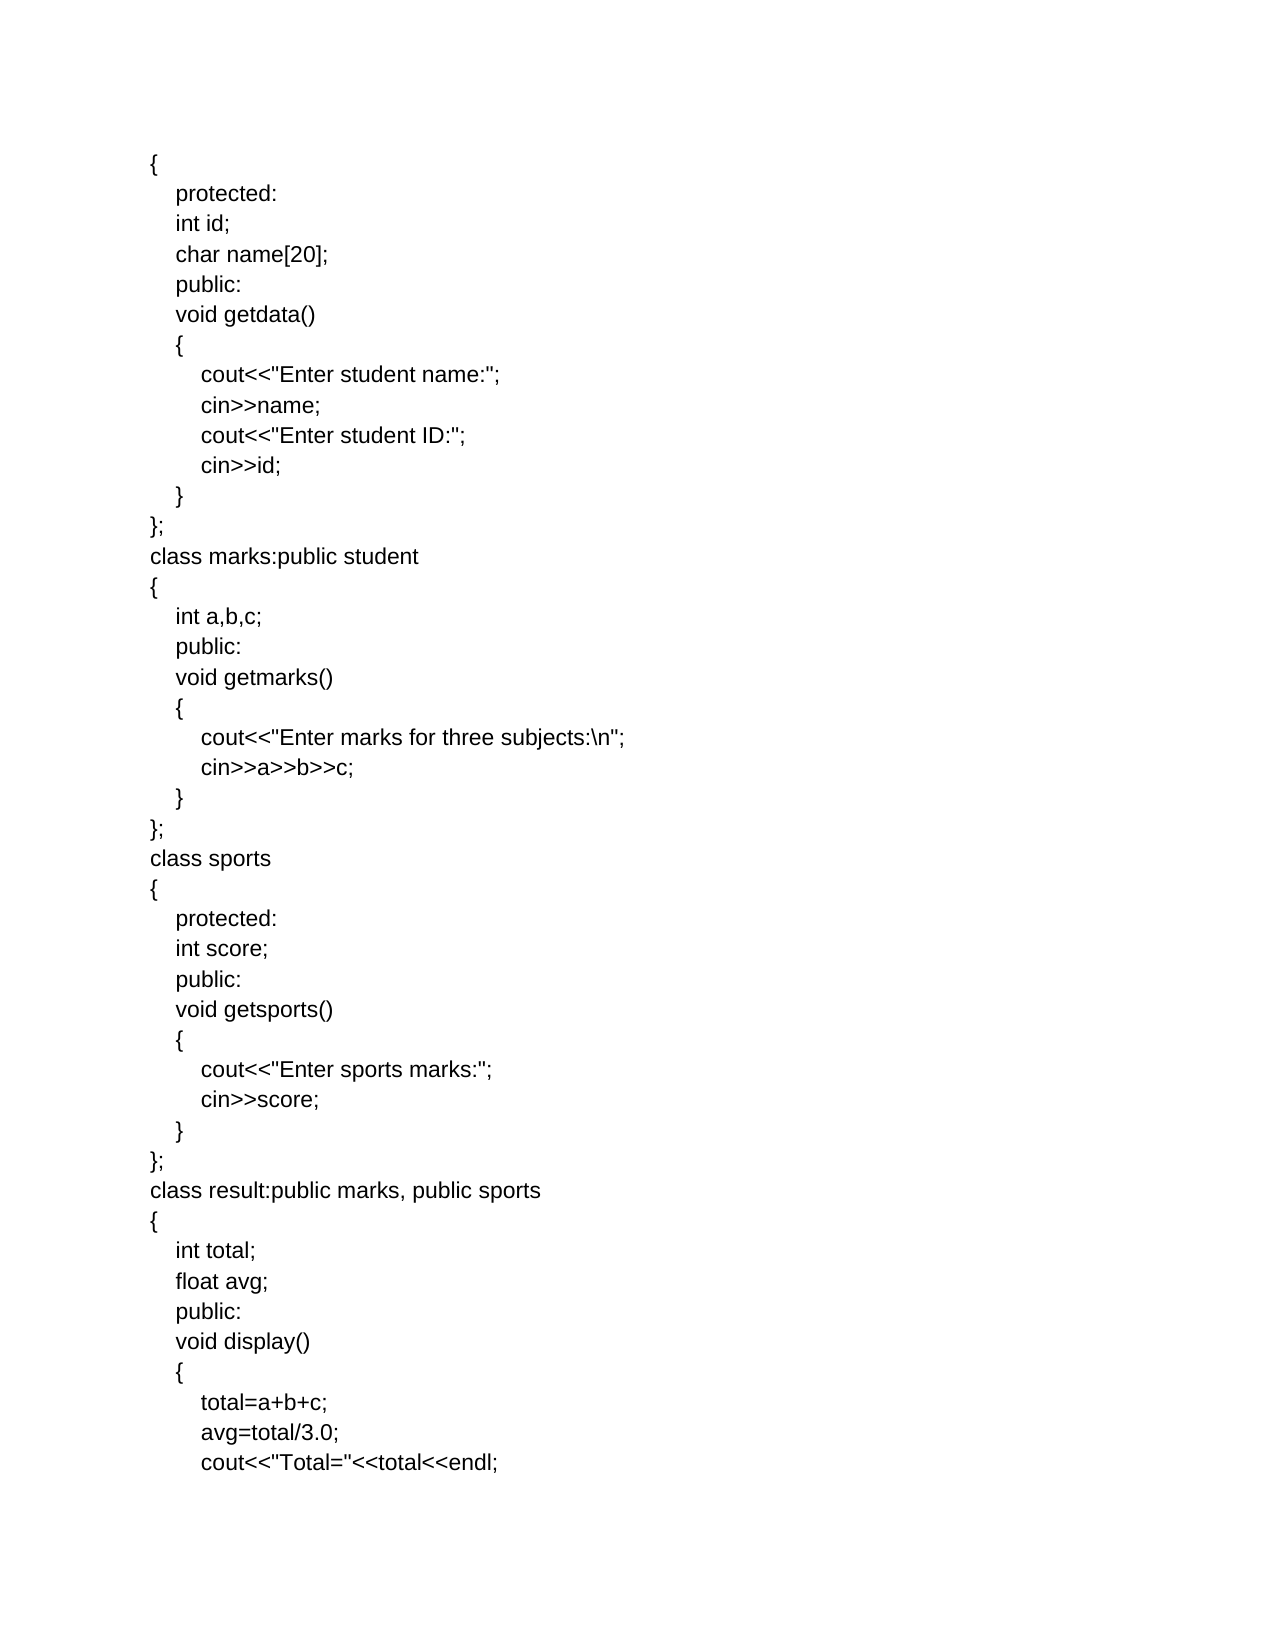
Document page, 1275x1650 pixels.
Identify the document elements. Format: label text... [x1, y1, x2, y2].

text public: [150, 271, 1125, 297]
text total=a+b+c; [150, 1388, 1125, 1415]
text } [150, 1117, 1125, 1143]
text cout<<"Enter student name:"; [150, 361, 1125, 388]
text void display() [150, 1328, 1125, 1354]
text protected: [150, 180, 1125, 207]
text int id; [150, 210, 1125, 237]
text avg=total/3.0; [150, 1419, 1125, 1445]
text { [150, 150, 1125, 176]
text cout<<"Enter sports marks:"; [150, 1056, 1125, 1083]
text }; [150, 814, 1125, 841]
text { [150, 1358, 1125, 1385]
text }; [150, 512, 1125, 539]
text { [150, 573, 1125, 599]
text cin>>name; [150, 392, 1125, 418]
text int score; [150, 935, 1125, 962]
text protected: [150, 905, 1125, 932]
text public: [150, 966, 1125, 992]
text class sports [150, 845, 1125, 871]
text cin>>a>>b>>c; [150, 754, 1125, 781]
text int a,b,c; [150, 603, 1125, 629]
text void getsports() [150, 996, 1125, 1022]
text } [150, 482, 1125, 509]
text cin>>id; [150, 452, 1125, 478]
text void getdata() [150, 301, 1125, 327]
text void getmarks() [150, 663, 1125, 690]
text { [150, 1026, 1125, 1052]
text { [150, 875, 1125, 901]
text class marks:public student [150, 543, 1125, 569]
text char name[20]; [150, 241, 1125, 267]
text { [150, 1207, 1125, 1234]
text cout<<"Total="<<total<<endl; [150, 1449, 1125, 1475]
text public: [150, 1298, 1125, 1324]
text { [150, 694, 1125, 720]
text float avg; [150, 1268, 1125, 1294]
text cin>>score; [150, 1086, 1125, 1113]
text cout<<"Enter marks for three subjects:\n"; [150, 724, 1125, 750]
text class result:public marks, public sports [150, 1177, 1125, 1203]
text { [150, 331, 1125, 358]
text int total; [150, 1237, 1125, 1264]
text }; [150, 1147, 1125, 1173]
text public: [150, 633, 1125, 660]
text } [150, 784, 1125, 811]
text cout<<"Enter student ID:"; [150, 422, 1125, 448]
